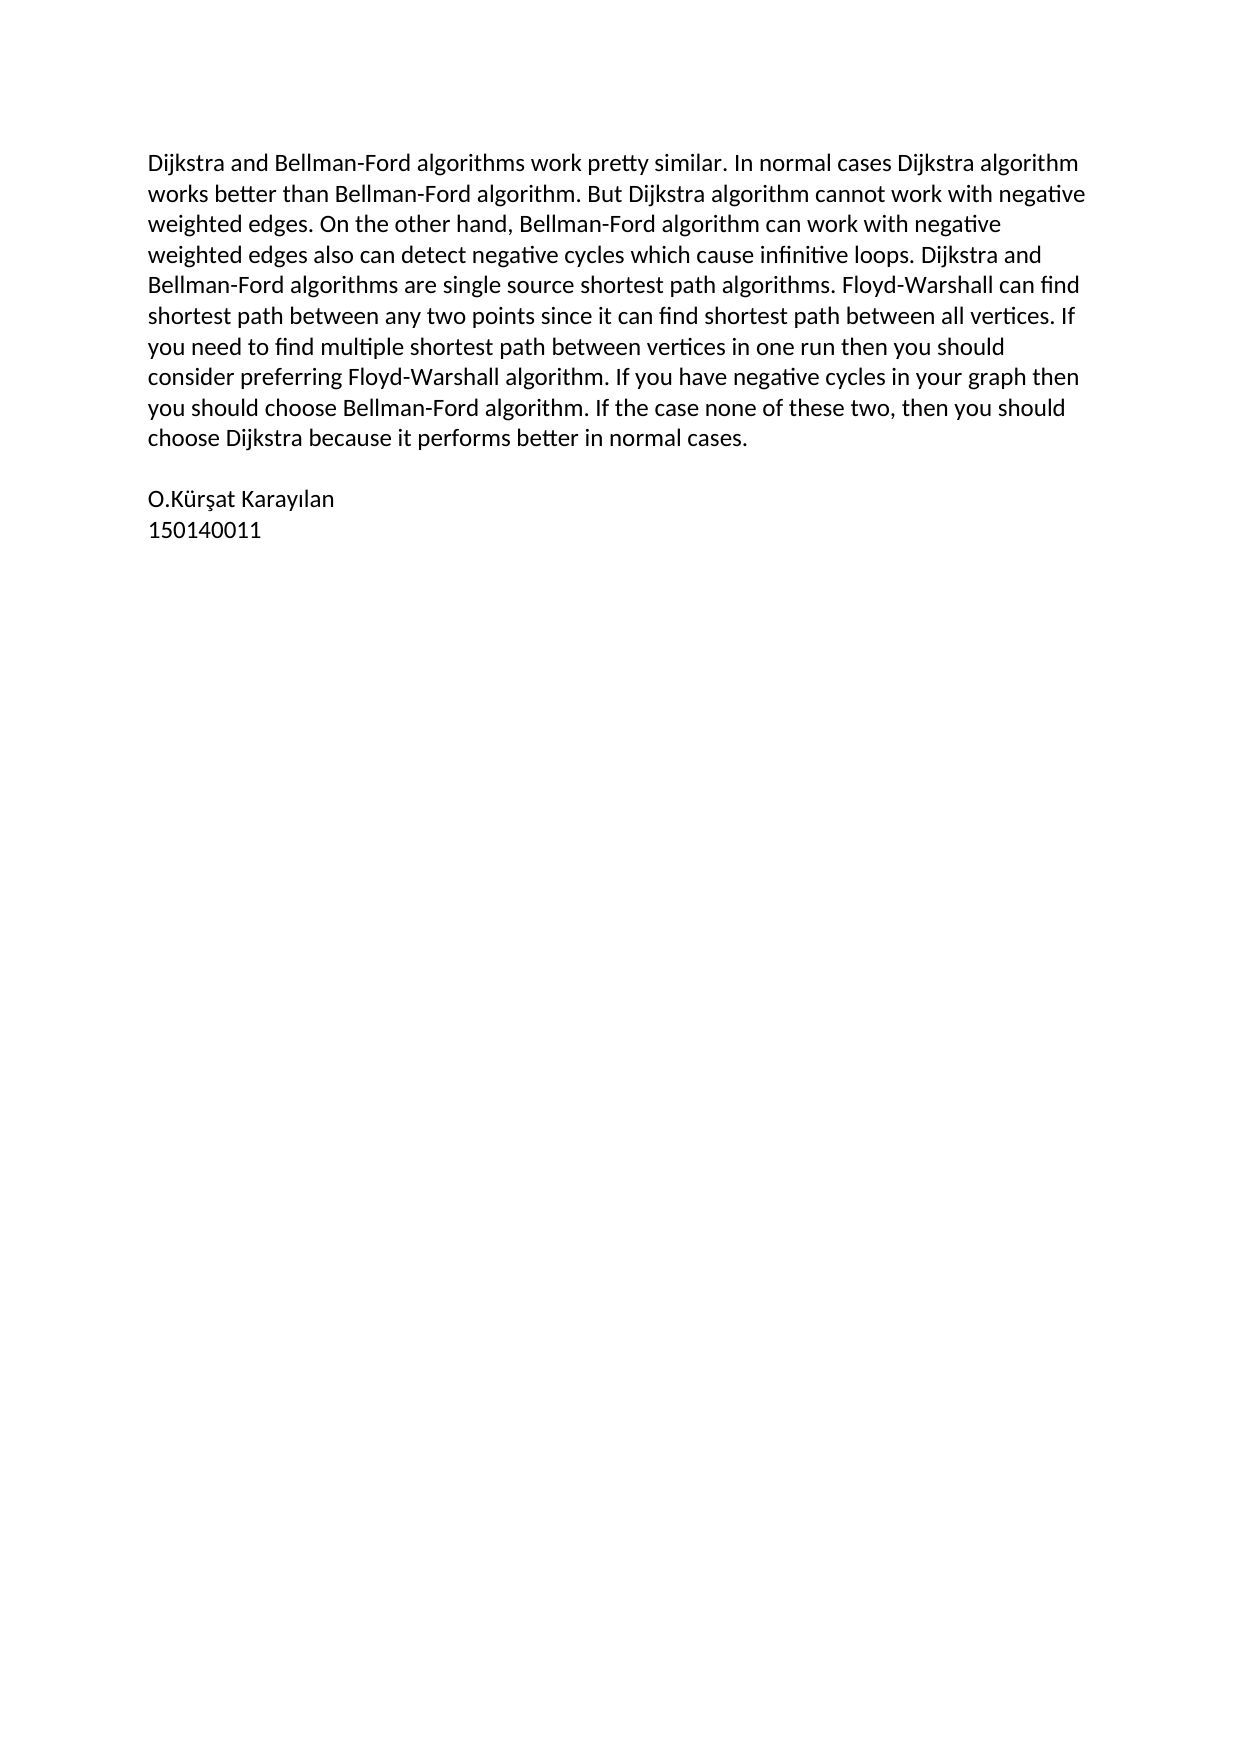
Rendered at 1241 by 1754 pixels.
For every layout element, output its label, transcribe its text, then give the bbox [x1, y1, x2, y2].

text O.Kürşat Karayılan [148, 483, 1093, 514]
text 150140011 [148, 514, 1093, 544]
text Dijkstra and Bellman-Ford algorithms work pretty similar. In normal cases Dijkstra algorithm works better than Bellman-Ford algorithm. But Dijkstra algorithm cannot work with negative weighted edges. On the other hand, Bellman-Ford algorithm can work with negative weighted edges also can detect negative cycles which cause infinitive loops. Dijkstra and Bellman-Ford algorithms are single source shortest path algorithms. Floyd-Warshall can find shortest path between any two points since it can find shortest path between all vertices. If you need to find multiple shortest path between vertices in one run then you should consider preferring Floyd-Warshall algorithm. If you have negative cycles in your graph then you should choose Bellman-Ford algorithm. If the case none of these two, then you should choose Dijkstra because it performs better in normal cases. [148, 148, 1093, 453]
